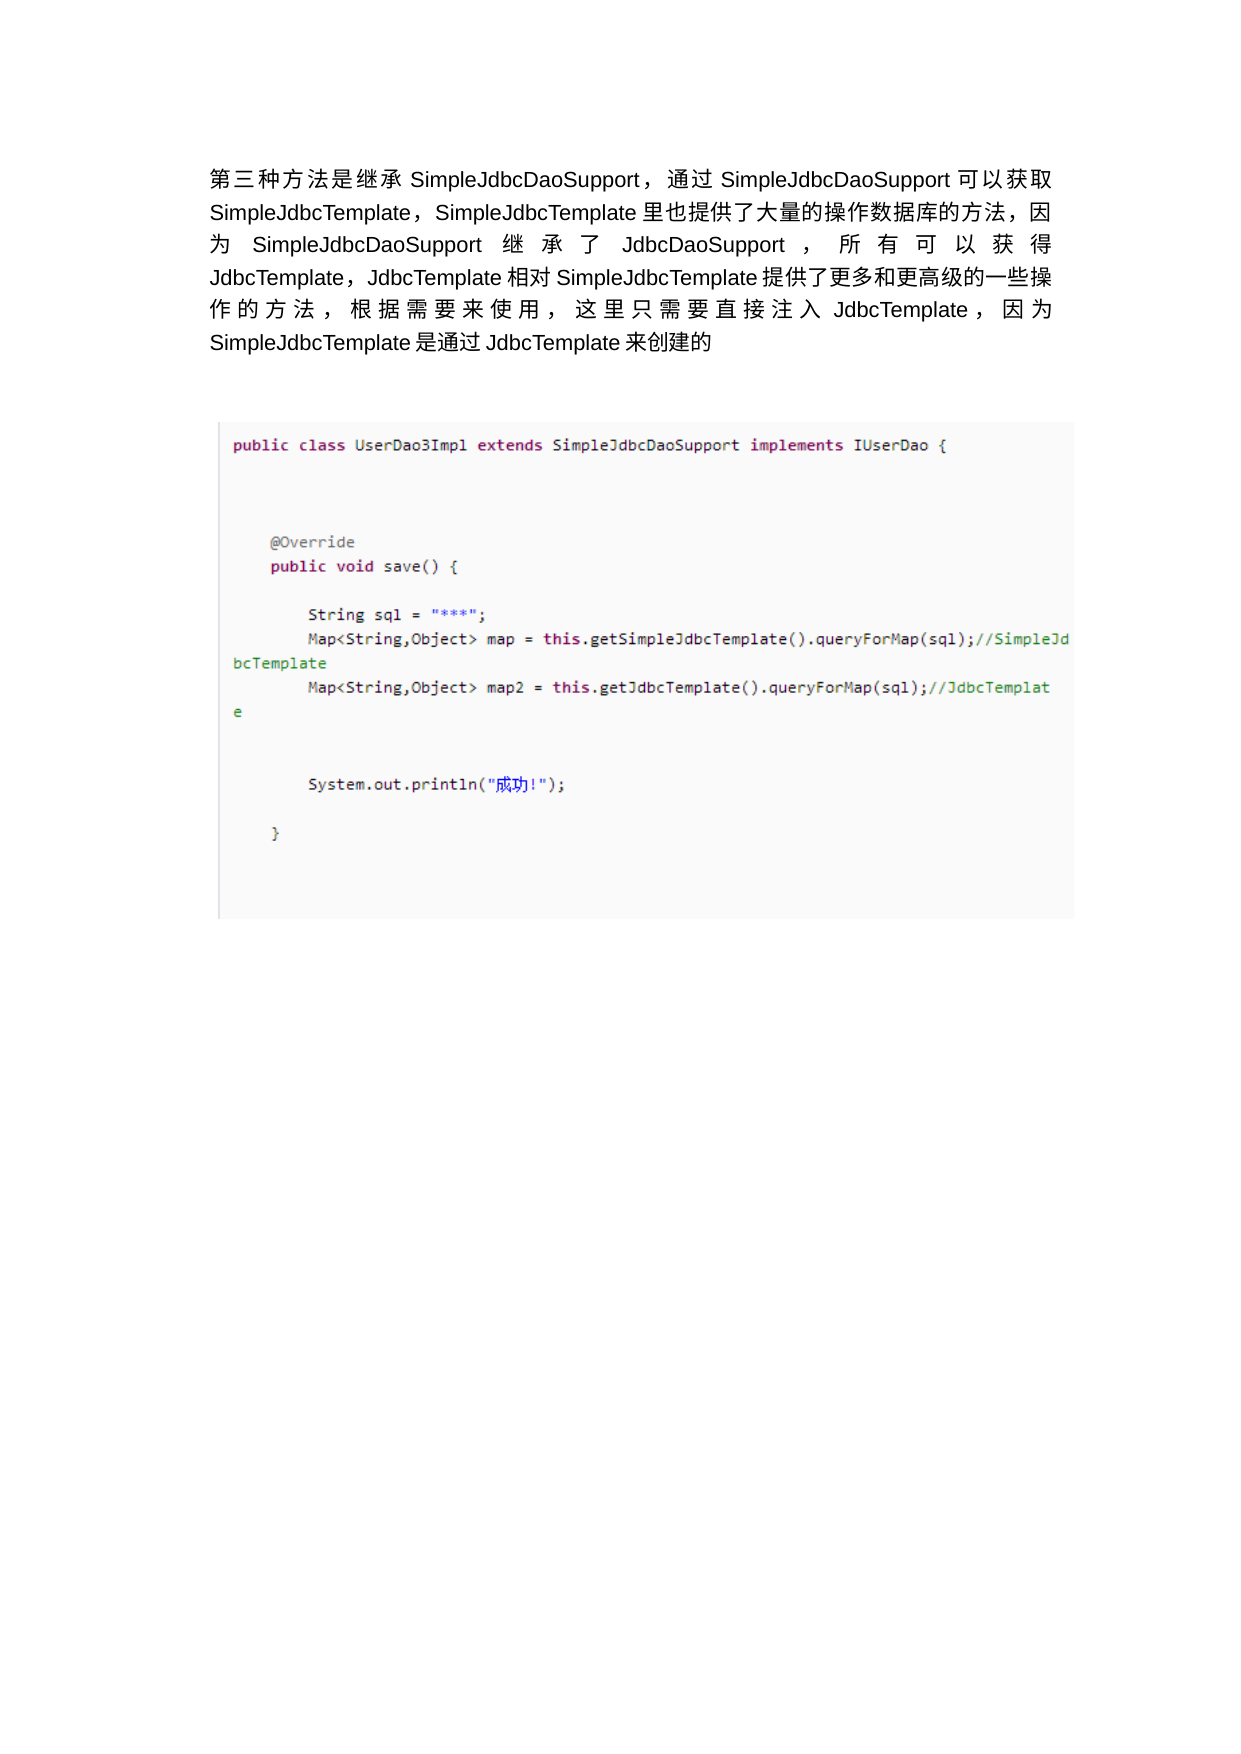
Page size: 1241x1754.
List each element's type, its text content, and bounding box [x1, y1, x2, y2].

text 第三种方法是继承SimpleJdbcDaoSupport，通过SimpleJdbcDaoSupport可以获取SimpleJdbcTemplate，SimpleJdbcTemplate里也提供了大量的操作数据库的方法，因为SimpleJdbcDaoSupport继承了JdbcDaoSupport，所有可以获得JdbcTemplate，JdbcTemplate相对SimpleJdbcTemplate提供了更多和更高级的一些操作的方法，根据需要来使用，这里只需要直接注入JdbcTemplate，因为SimpleJdbcTemplate是通过JdbcTemplate来创建的 [209, 225, 1053, 357]
picture [209, 422, 1075, 919]
text 第三种方法是继承SimpleJdbcDaoSupport，通过SimpleJdbcDaoSupport可以获取SimpleJdbcTemplate，SimpleJdbcTemplate里也提供了大量的操作数据库的方法，因为SimpleJdbcDaoSupport继承了JdbcDaoSupport，所有可以获得JdbcTemplate，JdbcTemplate相对SimpleJdbcTemplate提供了更多和更高级的一些操作的方法，根据需要来使用，这里只需要直接注入JdbcTemplate，因为SimpleJdbcTemplate是通过JdbcTemplate来创建的 [209, 162, 1053, 200]
